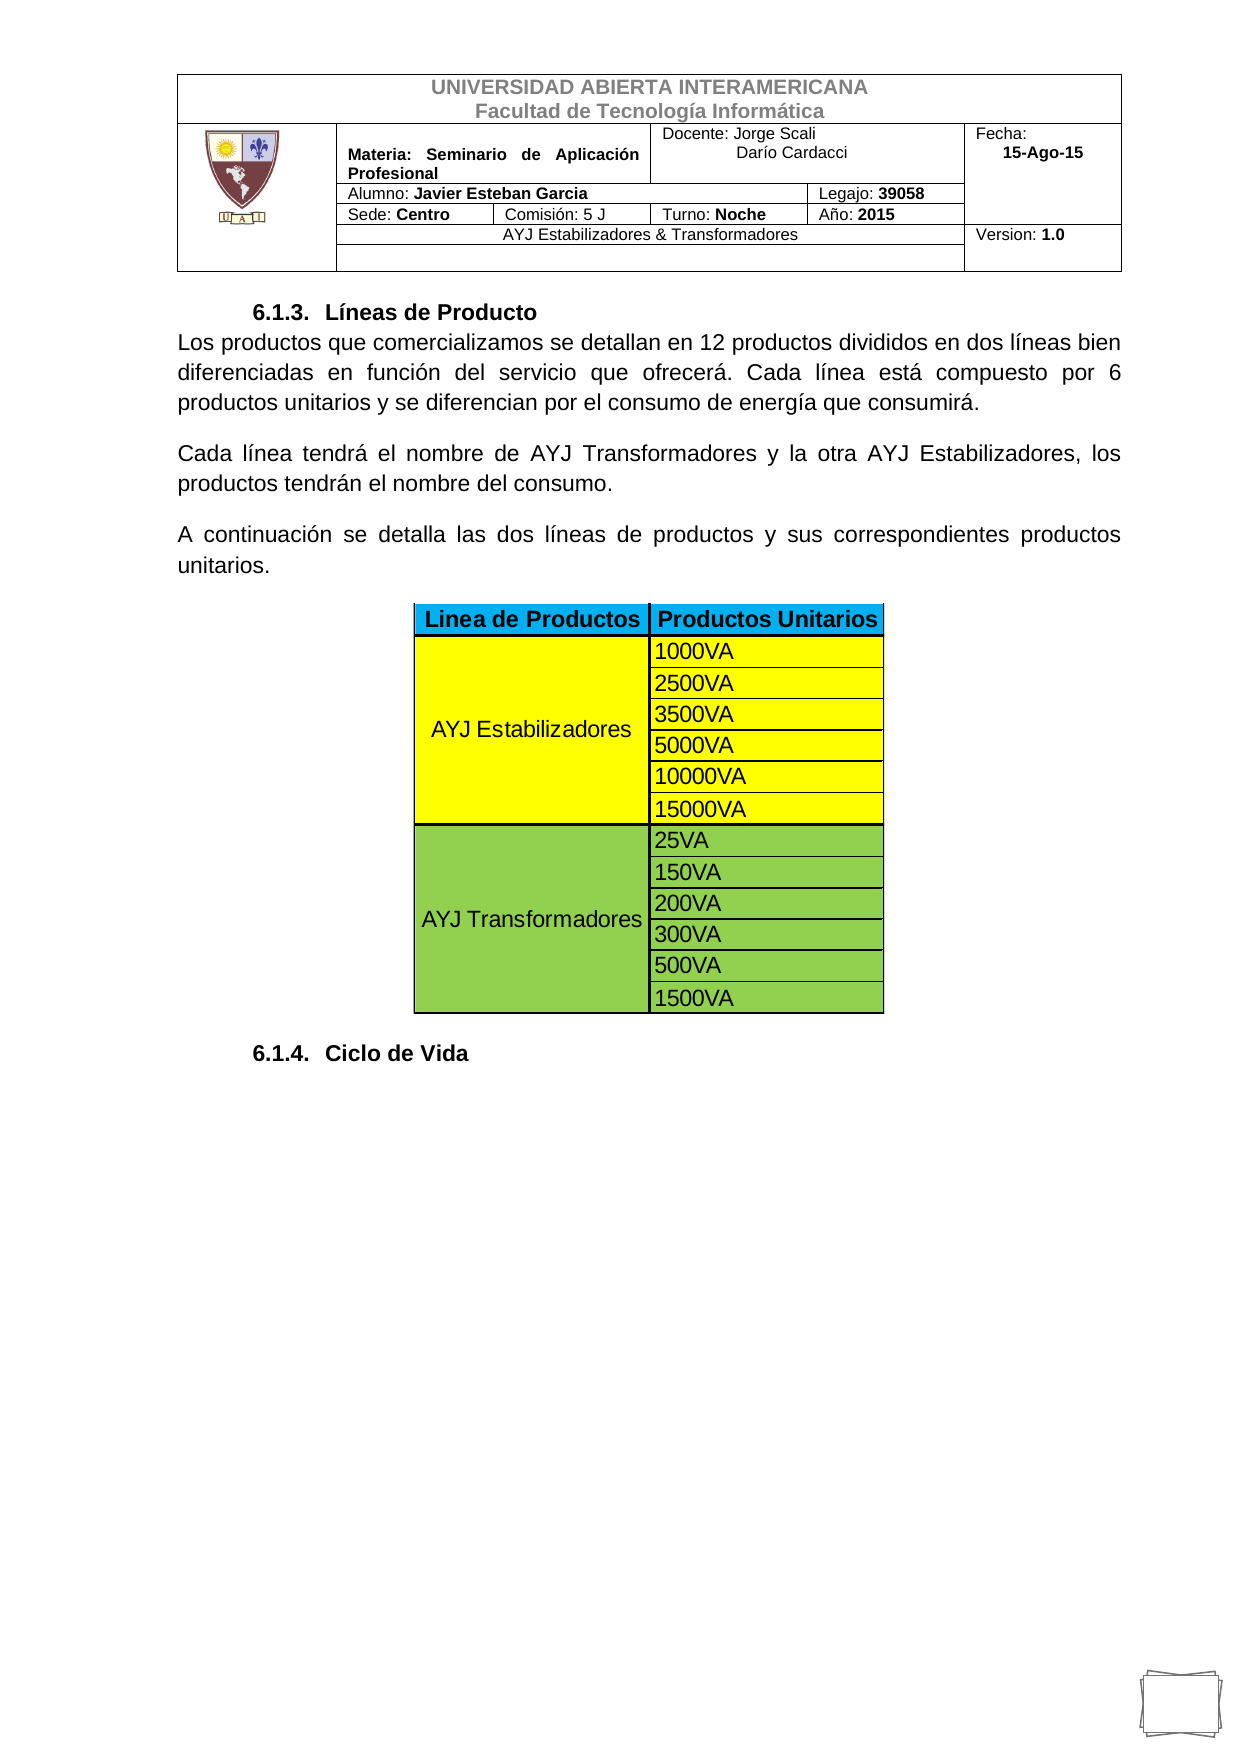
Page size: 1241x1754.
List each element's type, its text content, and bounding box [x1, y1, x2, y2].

picture [188, 123, 297, 228]
text A continuación se detalla las dos líneas de productos y sus correspondientes productos unitarios. [177, 521, 1122, 578]
text Los productos que comercializamos se detallan en 12 productos divididos en dos líneas bien diferenciadas en función del servicio que ofrecerá. Cada línea está compuesto por 6 productos unitarios y se diferencian por el consumo de energía que consumirá. [177, 329, 1122, 415]
subtitle Ciclo de Vida [252, 1040, 1122, 1066]
text Cada línea tendrá el nombre de AYJ Transformadores y la otra AYJ Estabilizadores, los productos tendrán el nombre del consumo. [177, 440, 1122, 497]
subtitle Líneas de Producto [252, 298, 1122, 325]
